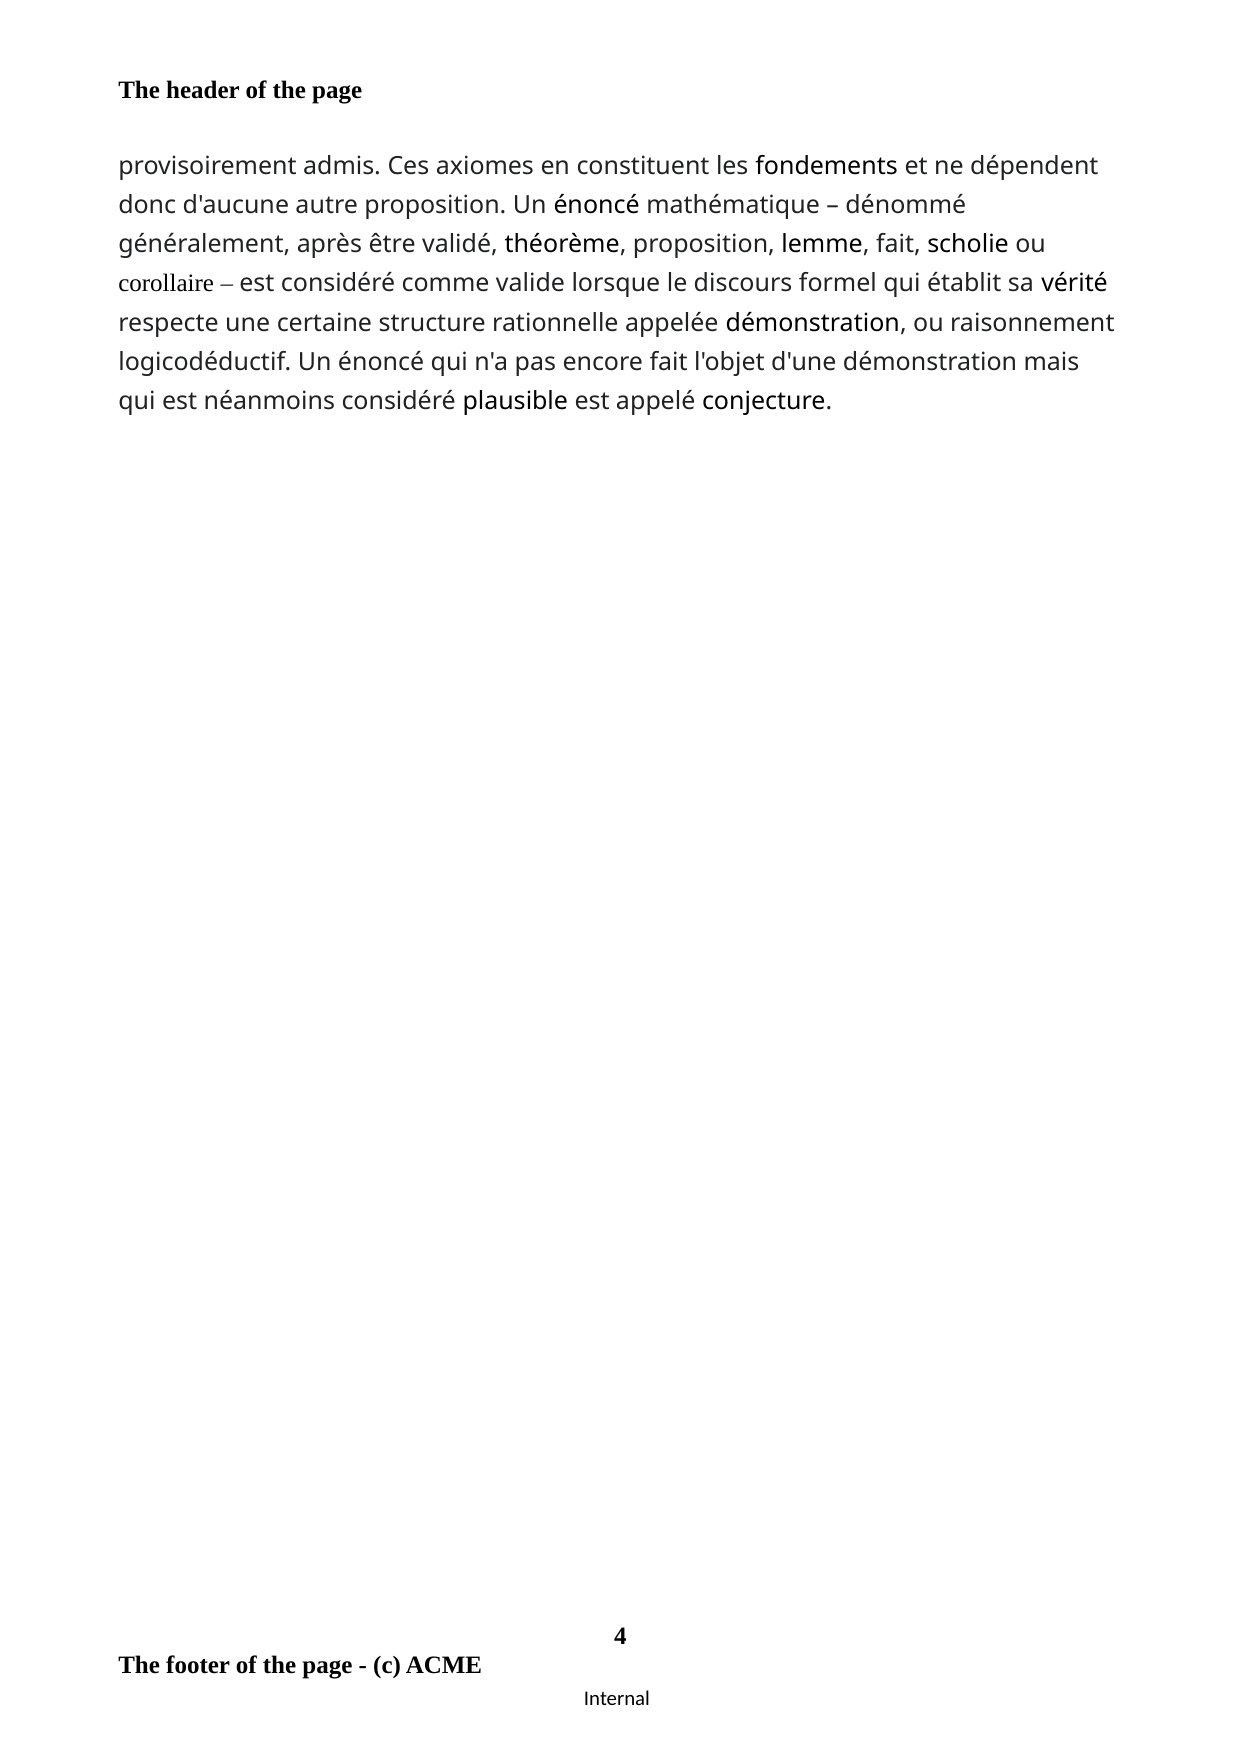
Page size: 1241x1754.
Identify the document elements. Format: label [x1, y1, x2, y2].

text [118, 148, 1122, 417]
